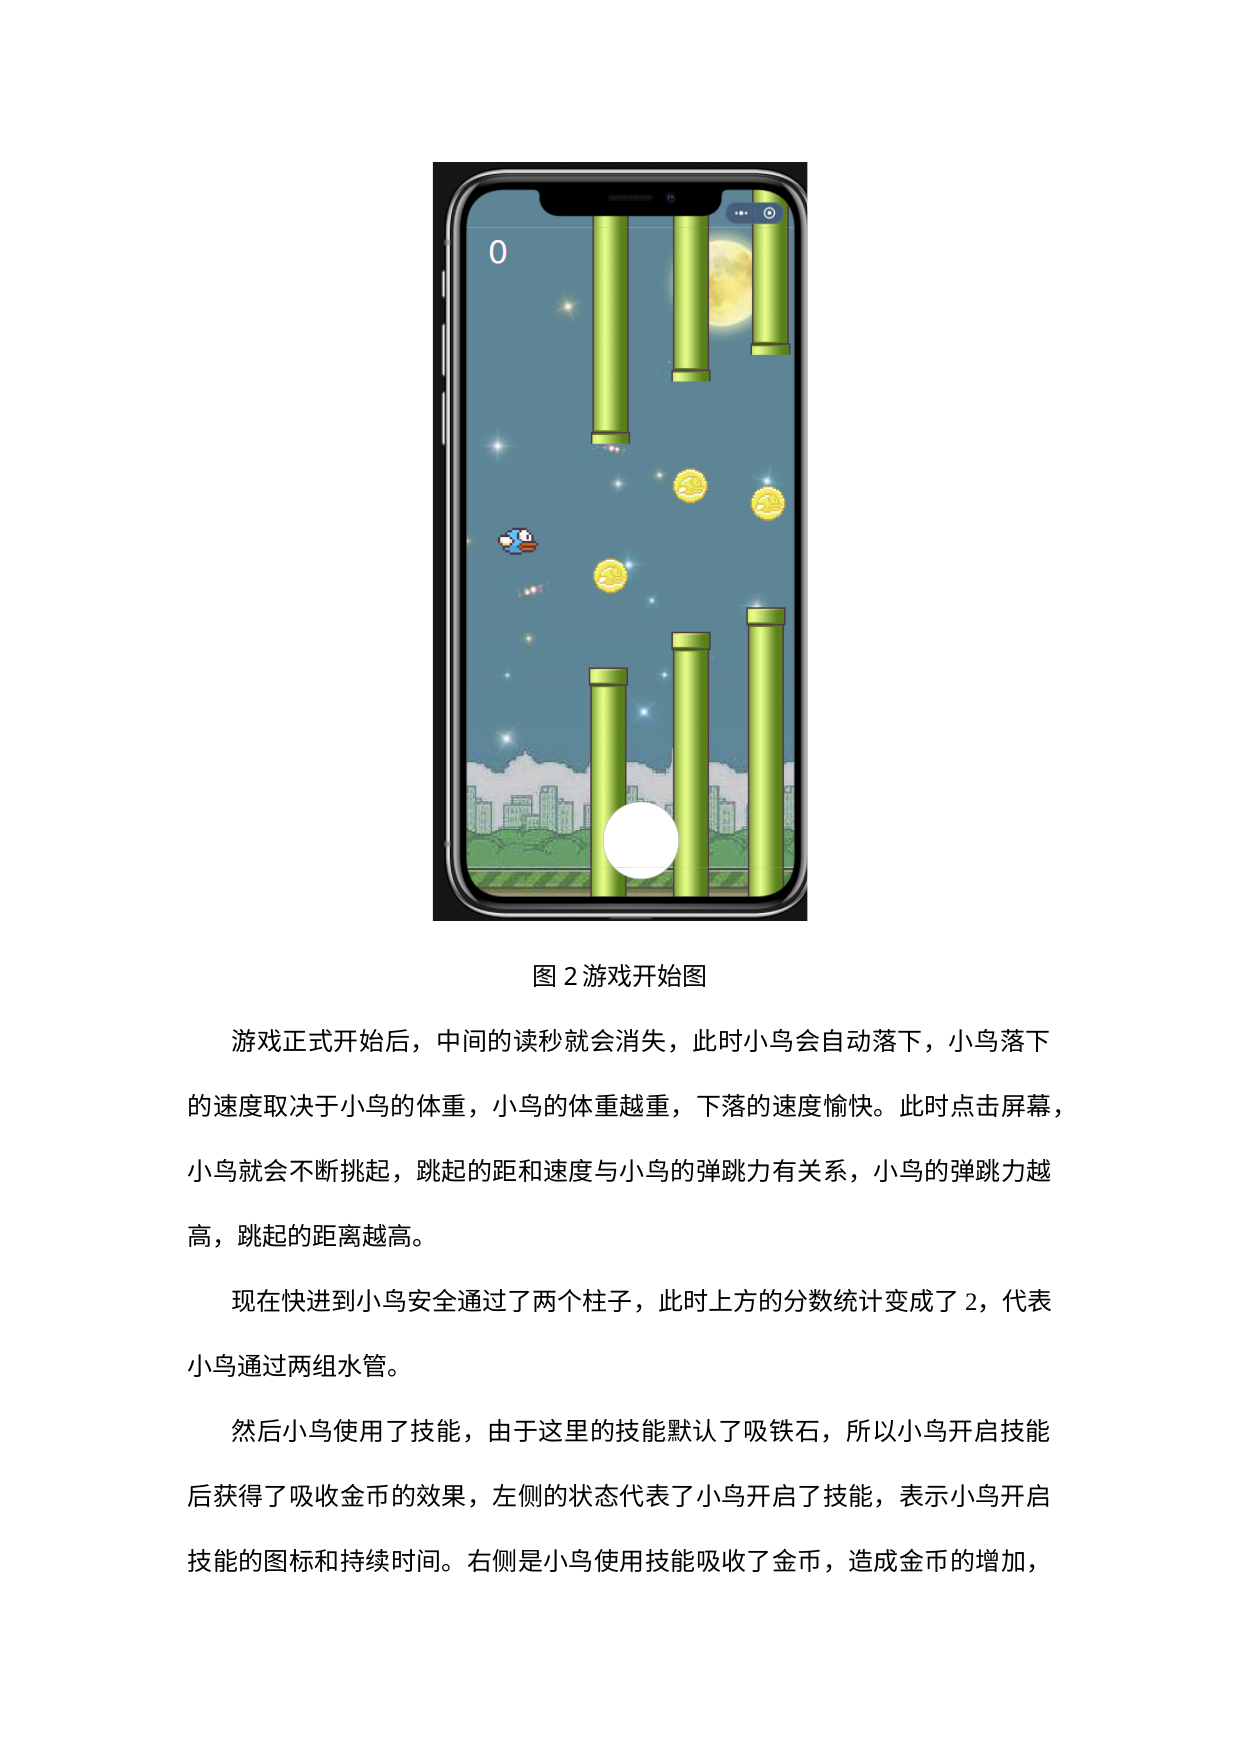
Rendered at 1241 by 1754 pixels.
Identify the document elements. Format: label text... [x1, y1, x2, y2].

text 现在快进到小鸟安全通过了两个柱子，此时上方的分数统计变成了2，代表小鸟通过两组水管。 [187, 1267, 1053, 1397]
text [187, 1397, 1053, 1592]
picture [432, 162, 808, 921]
text 游戏正式开始后，中间的读秒就会消失，此时小鸟会自动落下，小鸟落下的速度取决于小鸟的体重，小鸟的体重越重，下落的速度愉快。此时点击屏幕，小鸟就会不断挑起，跳起的距和速度与小鸟的弹跳力有关系，小鸟的弹跳力越高，跳起的距离越高。 [187, 1007, 1053, 1267]
